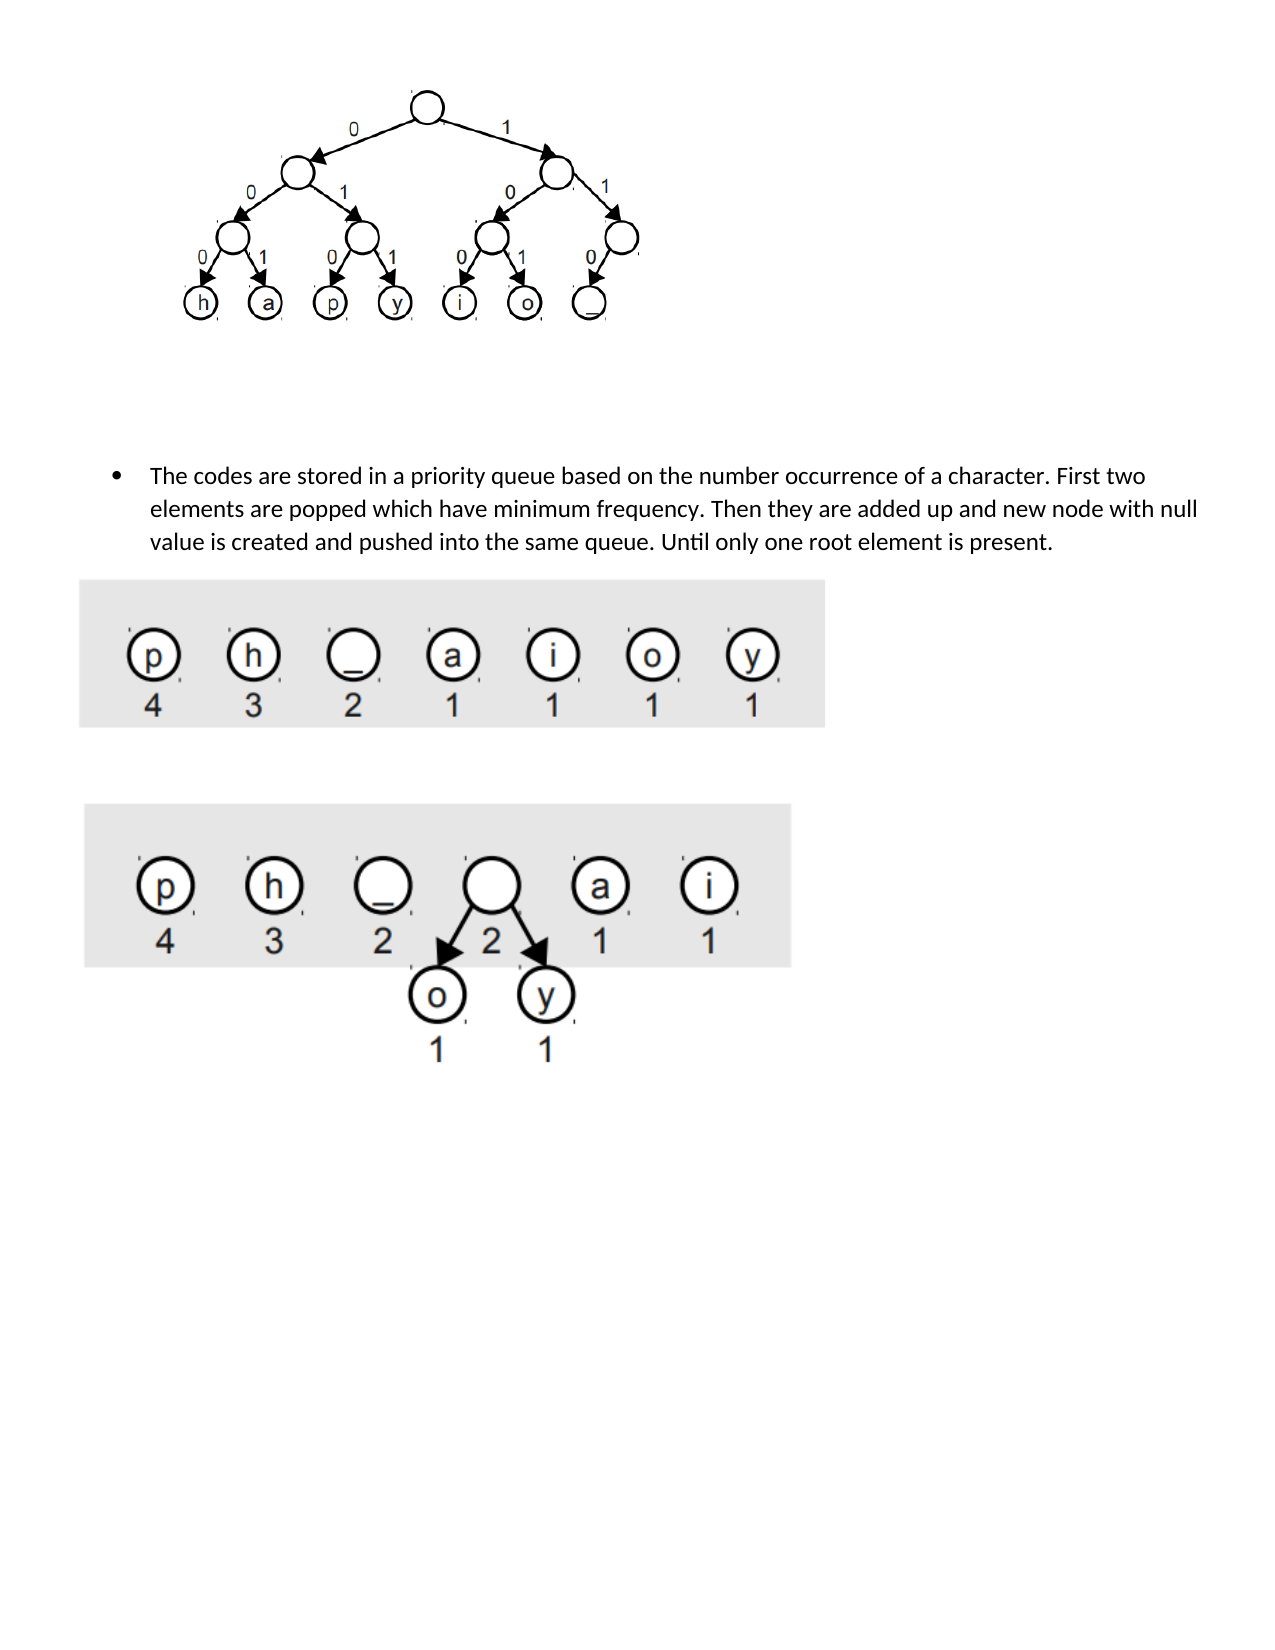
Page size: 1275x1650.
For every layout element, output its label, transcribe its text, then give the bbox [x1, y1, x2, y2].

picture [75, 575, 826, 729]
picture [75, 797, 826, 1082]
list The codes are stored in a priority queue based on the number occurrence of a character. First two elements are popped which have minimum frequency. Then they are added up and new node with null value is created and pushed into the same queue. Until only one root element is present. [112, 460, 1200, 557]
picture [75, 75, 826, 343]
